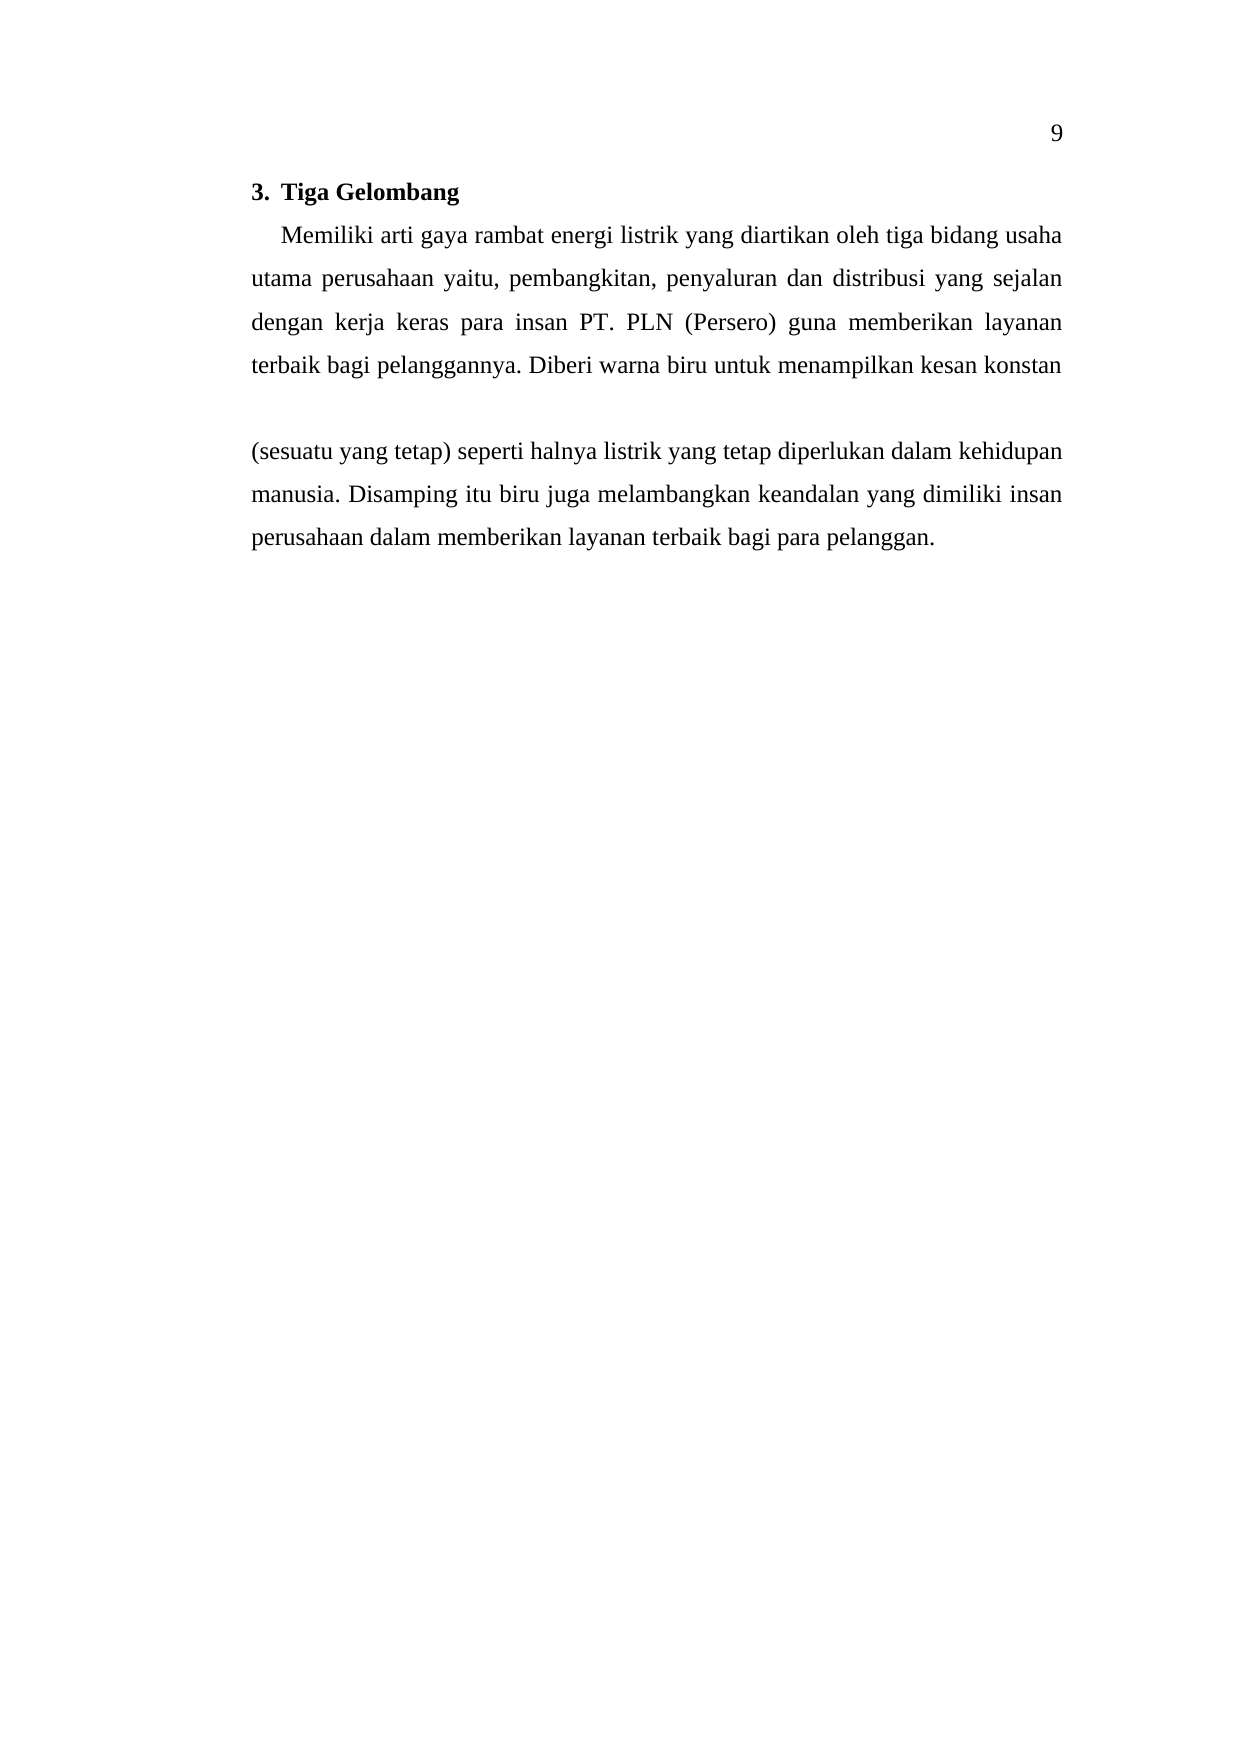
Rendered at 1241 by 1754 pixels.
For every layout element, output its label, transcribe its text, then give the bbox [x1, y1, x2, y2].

text Memiliki arti gaya rambat energi listrik yang diartikan oleh tiga bidang usaha utama perusahaan yaitu, pembangkitan, penyaluran dan distribusi yang sejalan dengan kerja keras para insan PT. PLN (Persero) guna memberikan layanan terbaik bagi pelanggannya. Diberi warna biru untuk menampilkan kesan konstan (sesuatu yang tetap) seperti halnya listrik yang tetap diperlukan dalam kehidupan manusia. Disamping itu biru juga melambangkan keandalan yang dimiliki insan perusahaan dalam memberikan layanan terbaik bagi para pelanggan. [251, 220, 1063, 551]
list Tiga Gelombang [251, 177, 1063, 206]
